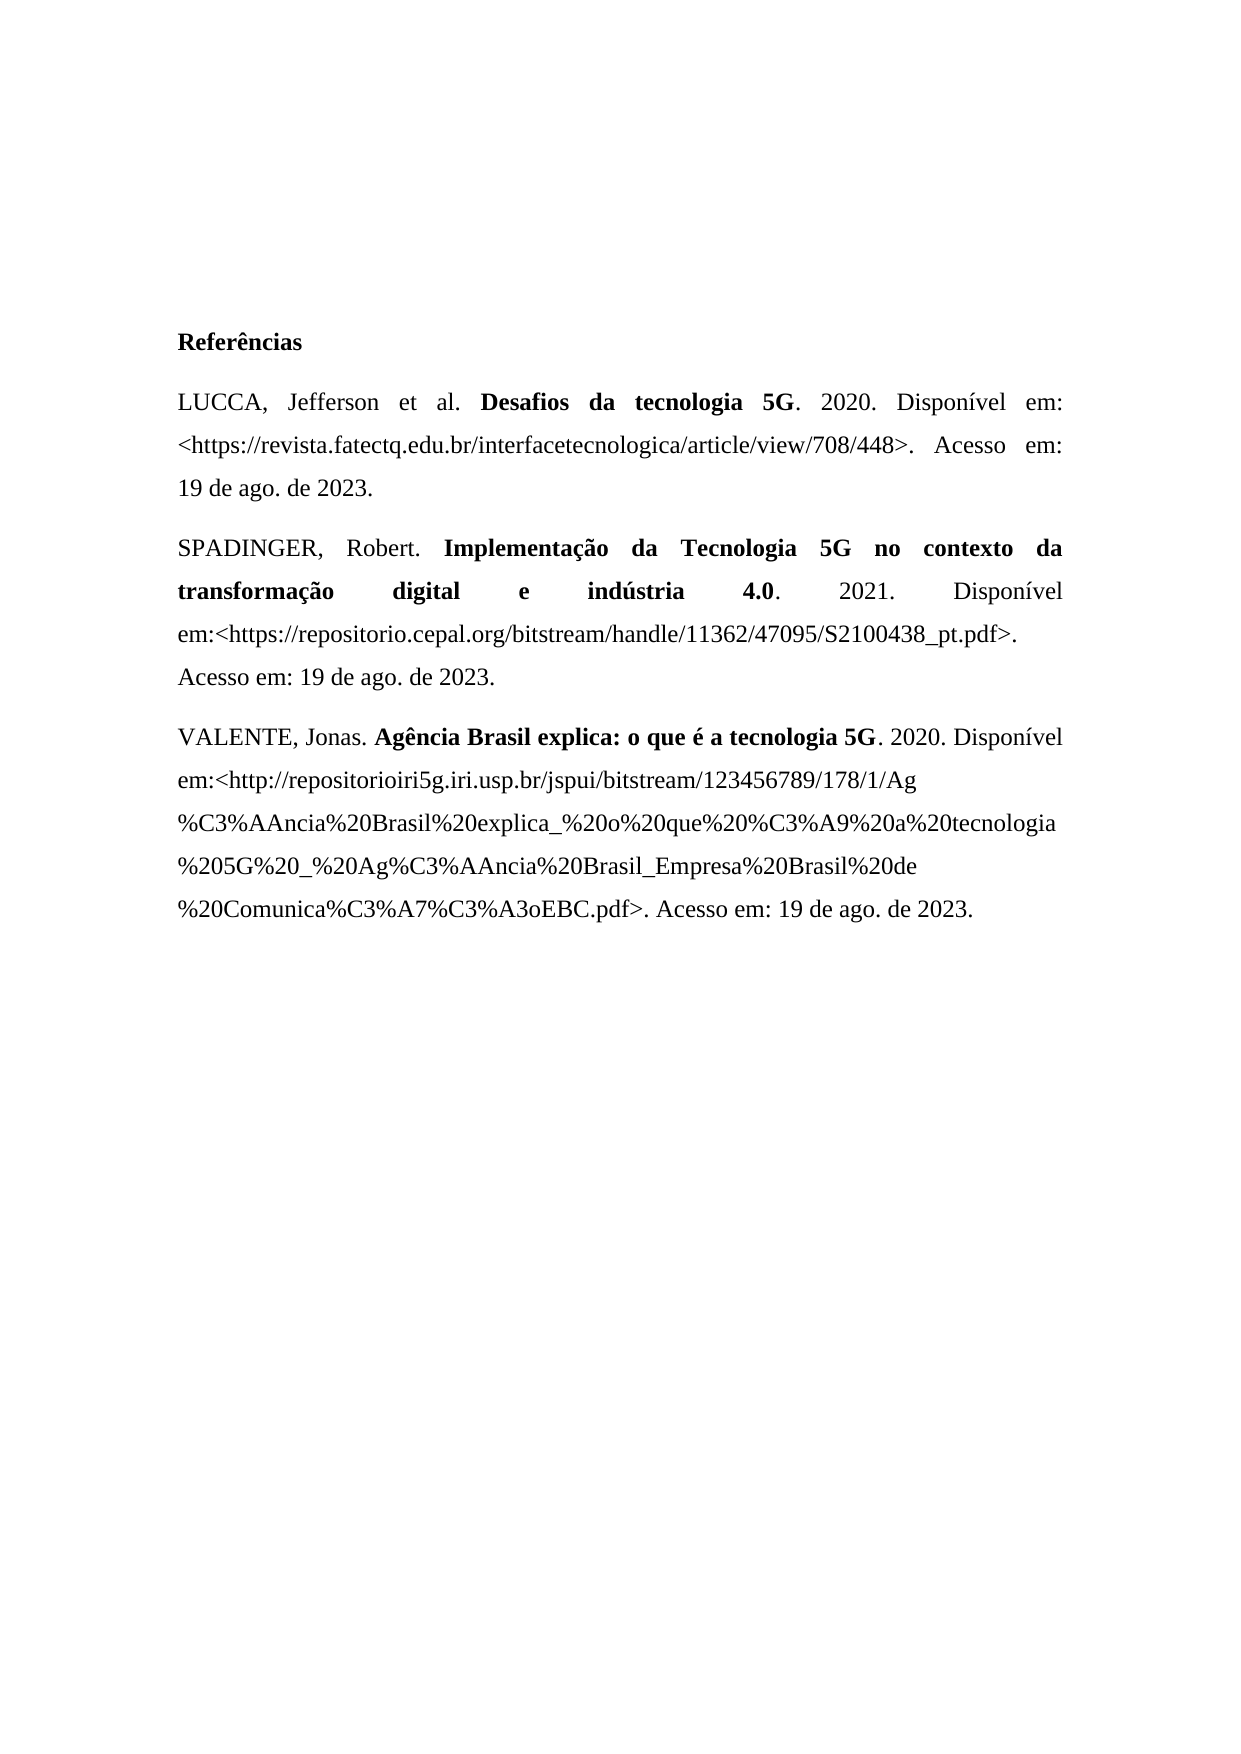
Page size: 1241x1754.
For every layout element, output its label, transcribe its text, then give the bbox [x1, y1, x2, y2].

text Referências [177, 327, 1063, 356]
text VALENTE, Jonas. Agência Brasil explica: o que é a tecnologia 5G. 2020. Disponível em:<http://repositorioiri5g.iri.usp.br/jspui/bitstream/123456789/178/1/Ag%C3%AAncia%20Brasil%20explica_%20o%20que%20%C3%A9%20a%20tecnologia%205G%20_%20Ag%C3%AAncia%20Brasil_Empresa%20Brasil%20de%20Comunica%C3%A7%C3%A3oEBC.pdf>. Acesso em: 19 de ago. de 2023. [177, 722, 1063, 923]
text LUCCA, Jefferson et al. Desafios da tecnologia 5G. 2020. Disponível em: <https://revista.fatectq.edu.br/interfacetecnologica/article/view/708/448>. Acesso em: 19 de ago. de 2023. [177, 387, 1063, 502]
text SPADINGER, Robert. Implementação da Tecnologia 5G no contexto da transformação digital e indústria 4.0. 2021. Disponível em:<https://repositorio.cepal.org/bitstream/handle/11362/47095/S2100438_pt.pdf>. Acesso em: 19 de ago. de 2023. [177, 533, 1063, 691]
